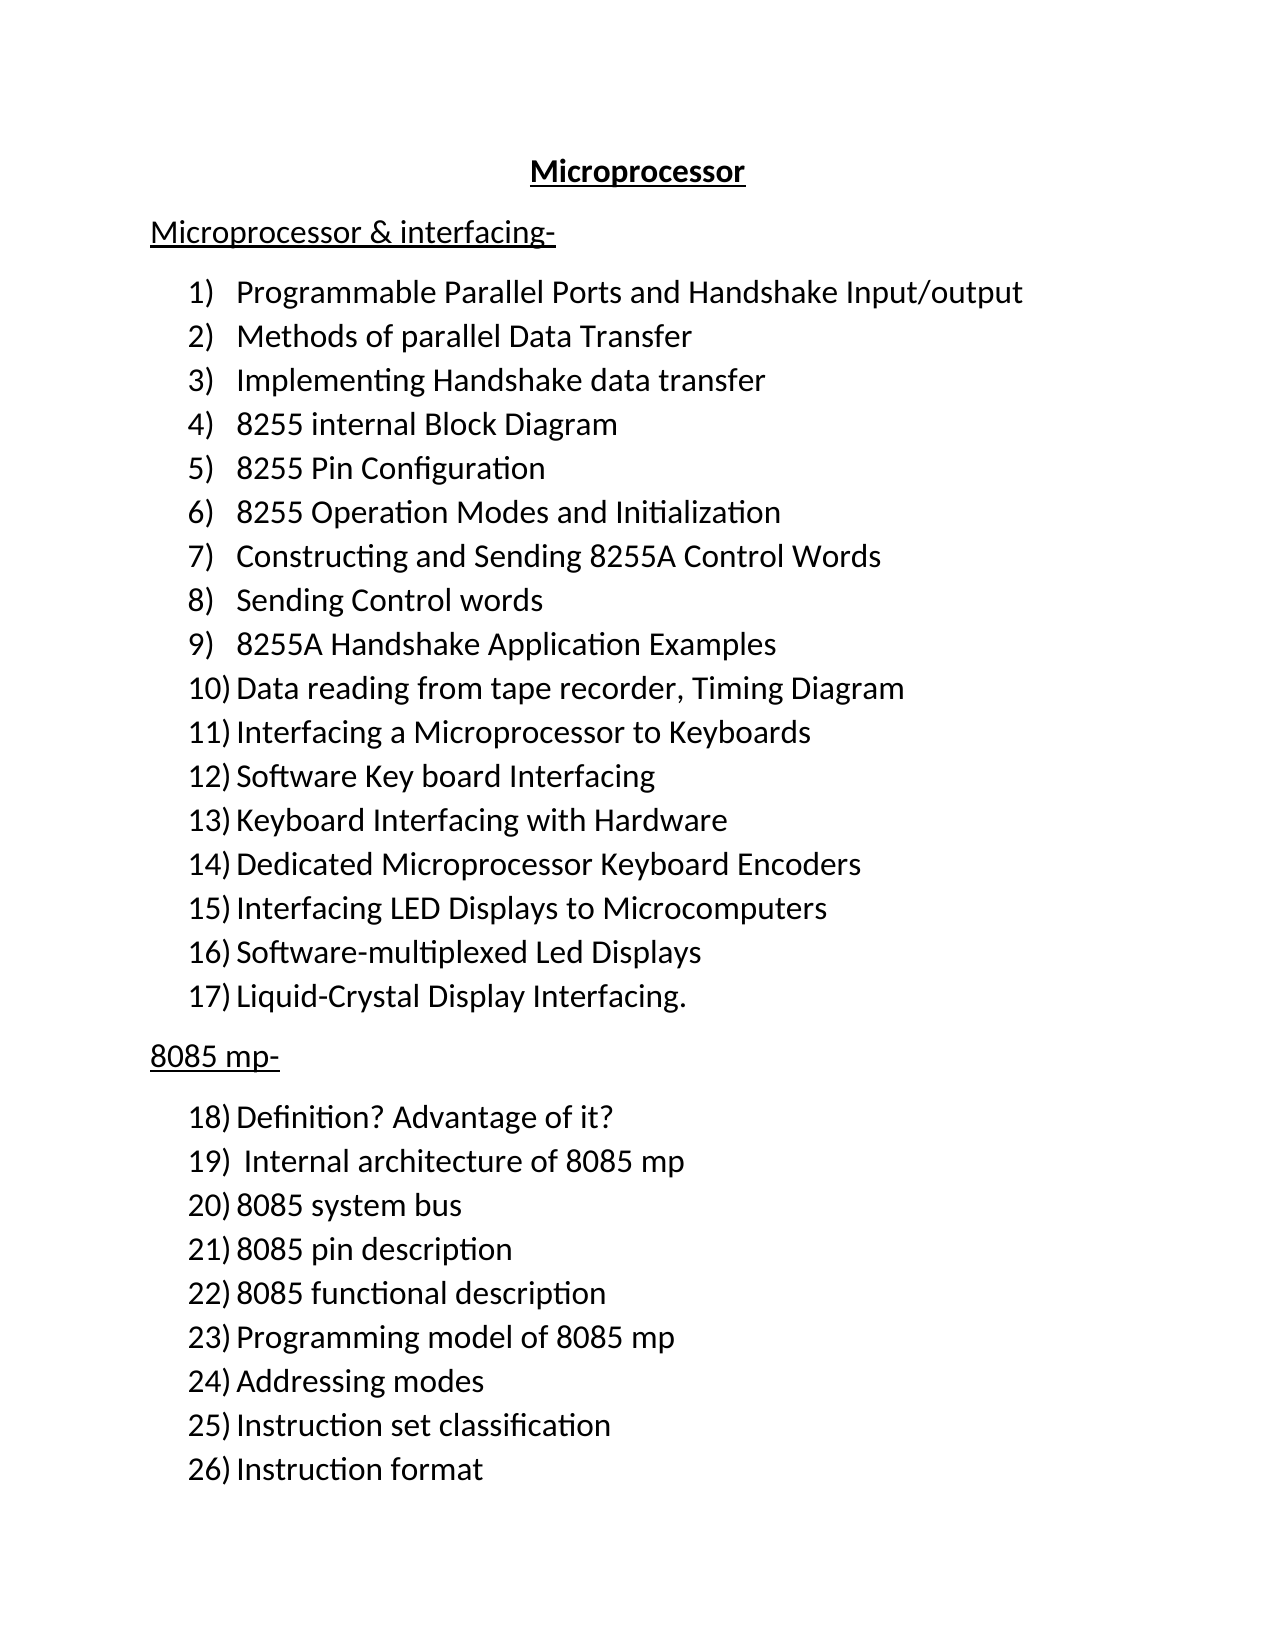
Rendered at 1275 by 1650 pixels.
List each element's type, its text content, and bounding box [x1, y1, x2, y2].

list 8255A Handshake Application Examples [187, 623, 1125, 664]
list Software Key board Interfacing [187, 755, 1125, 796]
list Instruction format [187, 1447, 1125, 1488]
list Sending Control words [187, 579, 1125, 620]
list Definition? Advantage of it? [187, 1096, 1125, 1137]
list Interfacing a Microprocessor to Keyboards [187, 711, 1125, 752]
list Dedicated Microprocessor Keyboard Encoders [187, 843, 1125, 883]
list Constructing and Sending 8255A Control Words [187, 535, 1125, 576]
list Methods of parallel Data Transfer [187, 315, 1125, 356]
list 8255 Pin Configuration [187, 447, 1125, 488]
list Programming model of 8085 mp [187, 1316, 1125, 1356]
list Liquid-Crystal Display Interfacing. [187, 974, 1125, 1015]
list 8085 system bus [187, 1184, 1125, 1224]
list Software-multiplexed Led Displays [187, 931, 1125, 971]
text Microprocessor [150, 150, 1125, 191]
list Implementing Handshake data transfer [187, 359, 1125, 400]
list Interfacing LED Displays to Microcomputers [187, 887, 1125, 927]
list 8255 internal Block Diagram [187, 403, 1125, 444]
text Microprocessor & interfacing- [150, 211, 1125, 251]
list Keyboard Interfacing with Hardware [187, 799, 1125, 839]
list Instruction set classification [187, 1403, 1125, 1444]
list 8085 pin description [187, 1228, 1125, 1268]
list 8255 Operation Modes and Initialization [187, 491, 1125, 532]
list 8085 functional description [187, 1272, 1125, 1312]
list Data reading from tape recorder, Timing Diagram [187, 667, 1125, 708]
list Addressing modes [187, 1359, 1125, 1400]
text 8085 mp- [150, 1035, 1125, 1076]
list Programmable Parallel Ports and Handshake Input/output [187, 271, 1125, 312]
list Internal architecture of 8085 mp [187, 1140, 1125, 1181]
